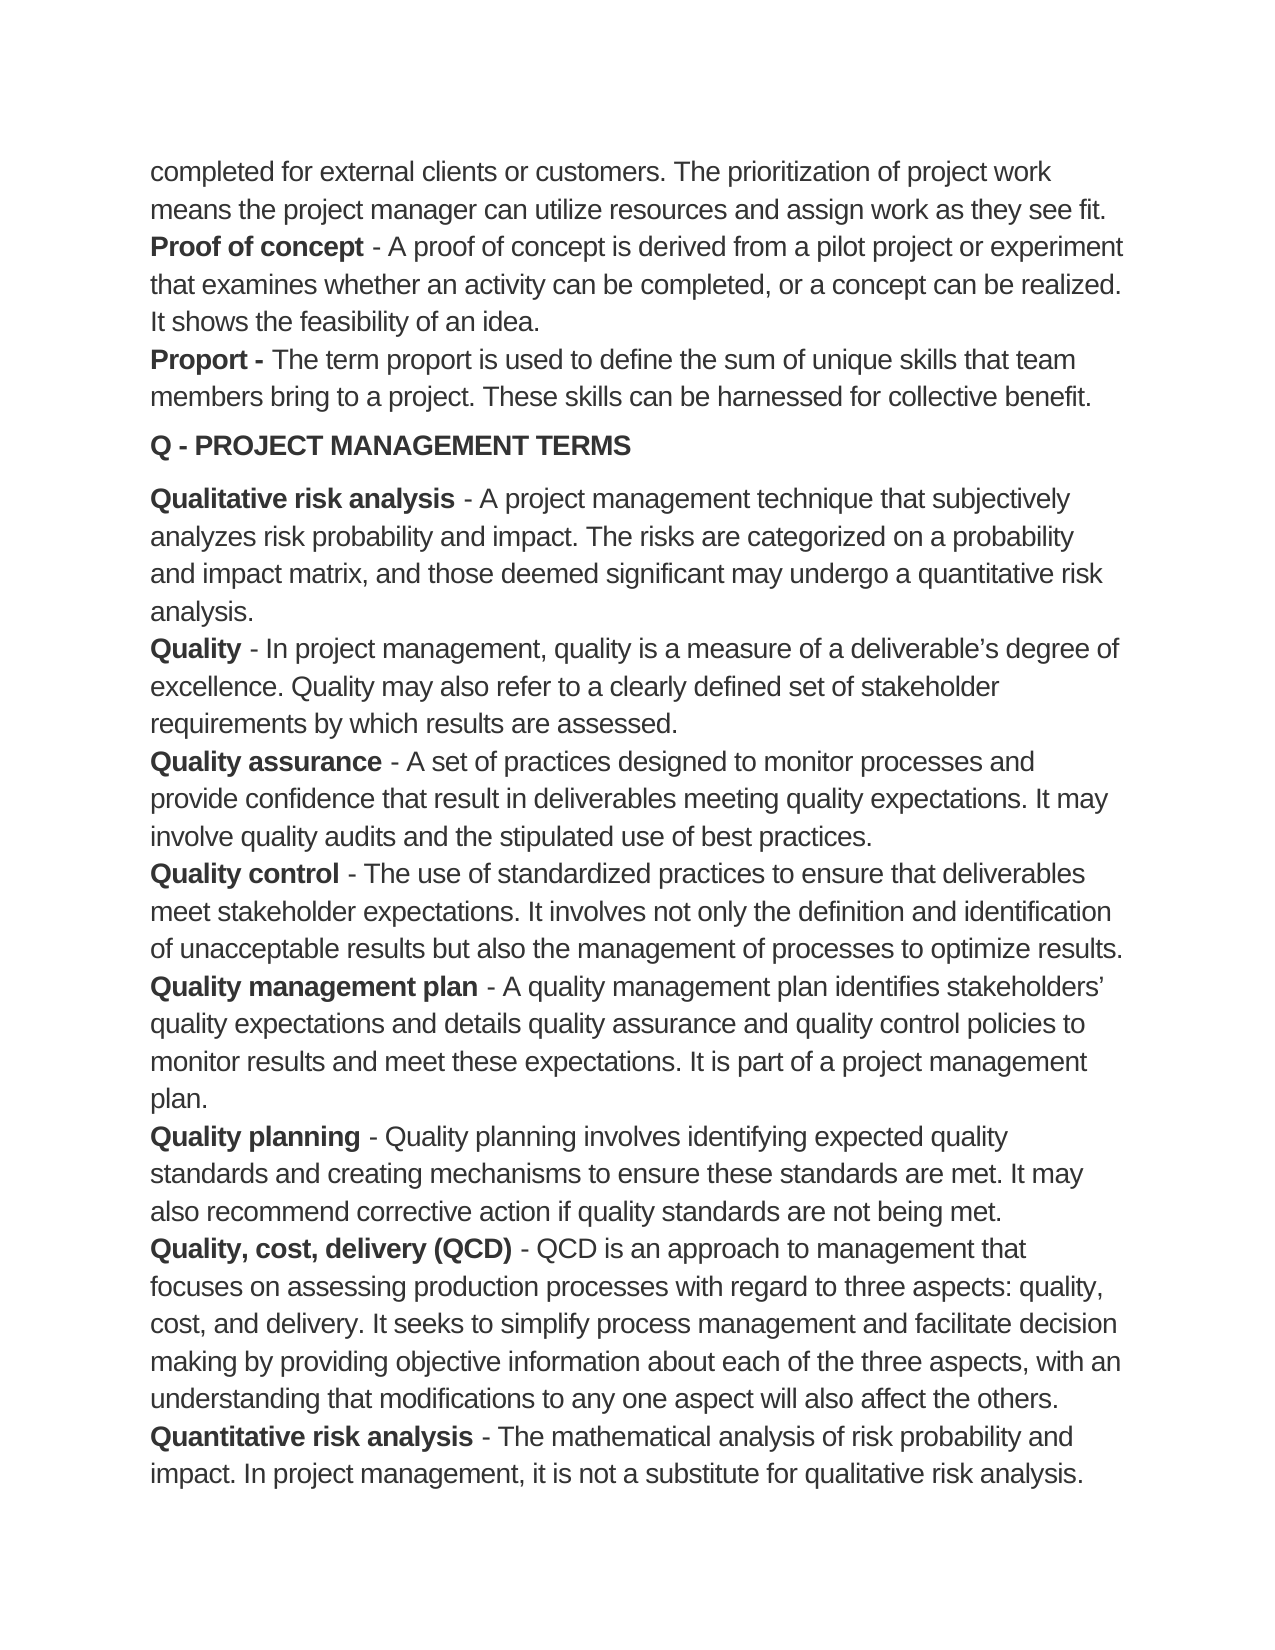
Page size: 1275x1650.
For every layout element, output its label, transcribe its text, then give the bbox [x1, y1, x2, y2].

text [150, 1415, 1125, 1490]
text Quality planning - Quality planning involves identifying expected quality standards and creating mechanisms to ensure these standards are met. It may also recommend corrective action if quality standards are not being met. [150, 1115, 1125, 1227]
text Quality control - The use of standardized practices to ensure that deliverables meet stakeholder expectations. It involves not only the definition and identification of unacceptable results but also the management of processes to optimize results. [150, 852, 1125, 965]
text Quality management plan - A quality management plan identifies stakeholders’ quality expectations and details quality assurance and quality control policies to monitor results and meet these expectations. It is part of a project management plan. [150, 965, 1125, 1115]
text Quality assurance - A set of practices designed to monitor processes and provide confidence that result in deliverables meeting quality expectations. It may involve quality audits and the stipulated use of best practices. [150, 740, 1125, 852]
text Proof of concept - A proof of concept is derived from a pilot project or experiment that examines whether an activity can be completed, or a concept can be realized. It shows the feasibility of an idea. [150, 225, 1125, 337]
text Q - PROJECT MANAGEMENT TERMS [150, 429, 1125, 461]
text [150, 150, 1125, 225]
text Quality - In project management, quality is a measure of a deliverable’s degree of excellence. Quality may also refer to a clearly defined set of stakeholder requirements by which results are assessed. [150, 627, 1125, 740]
text Proport - The term proport is used to define the sum of unique skills that team members bring to a project. These skills can be harnessed for collective benefit. [150, 337, 1125, 412]
text Quality, cost, delivery (QCD) - QCD is an approach to management that focuses on assessing production processes with regard to three aspects: quality, cost, and delivery. It seeks to simplify process management and facilitate decision making by providing objective information about each of the three aspects, with an understanding that modifications to any one aspect will also affect the others. [150, 1227, 1125, 1415]
text Qualitative risk analysis - A project management technique that subjectively analyzes risk probability and impact. The risks are categorized on a probability and impact matrix, and those deemed significant may undergo a quantitative risk analysis. [150, 477, 1125, 627]
